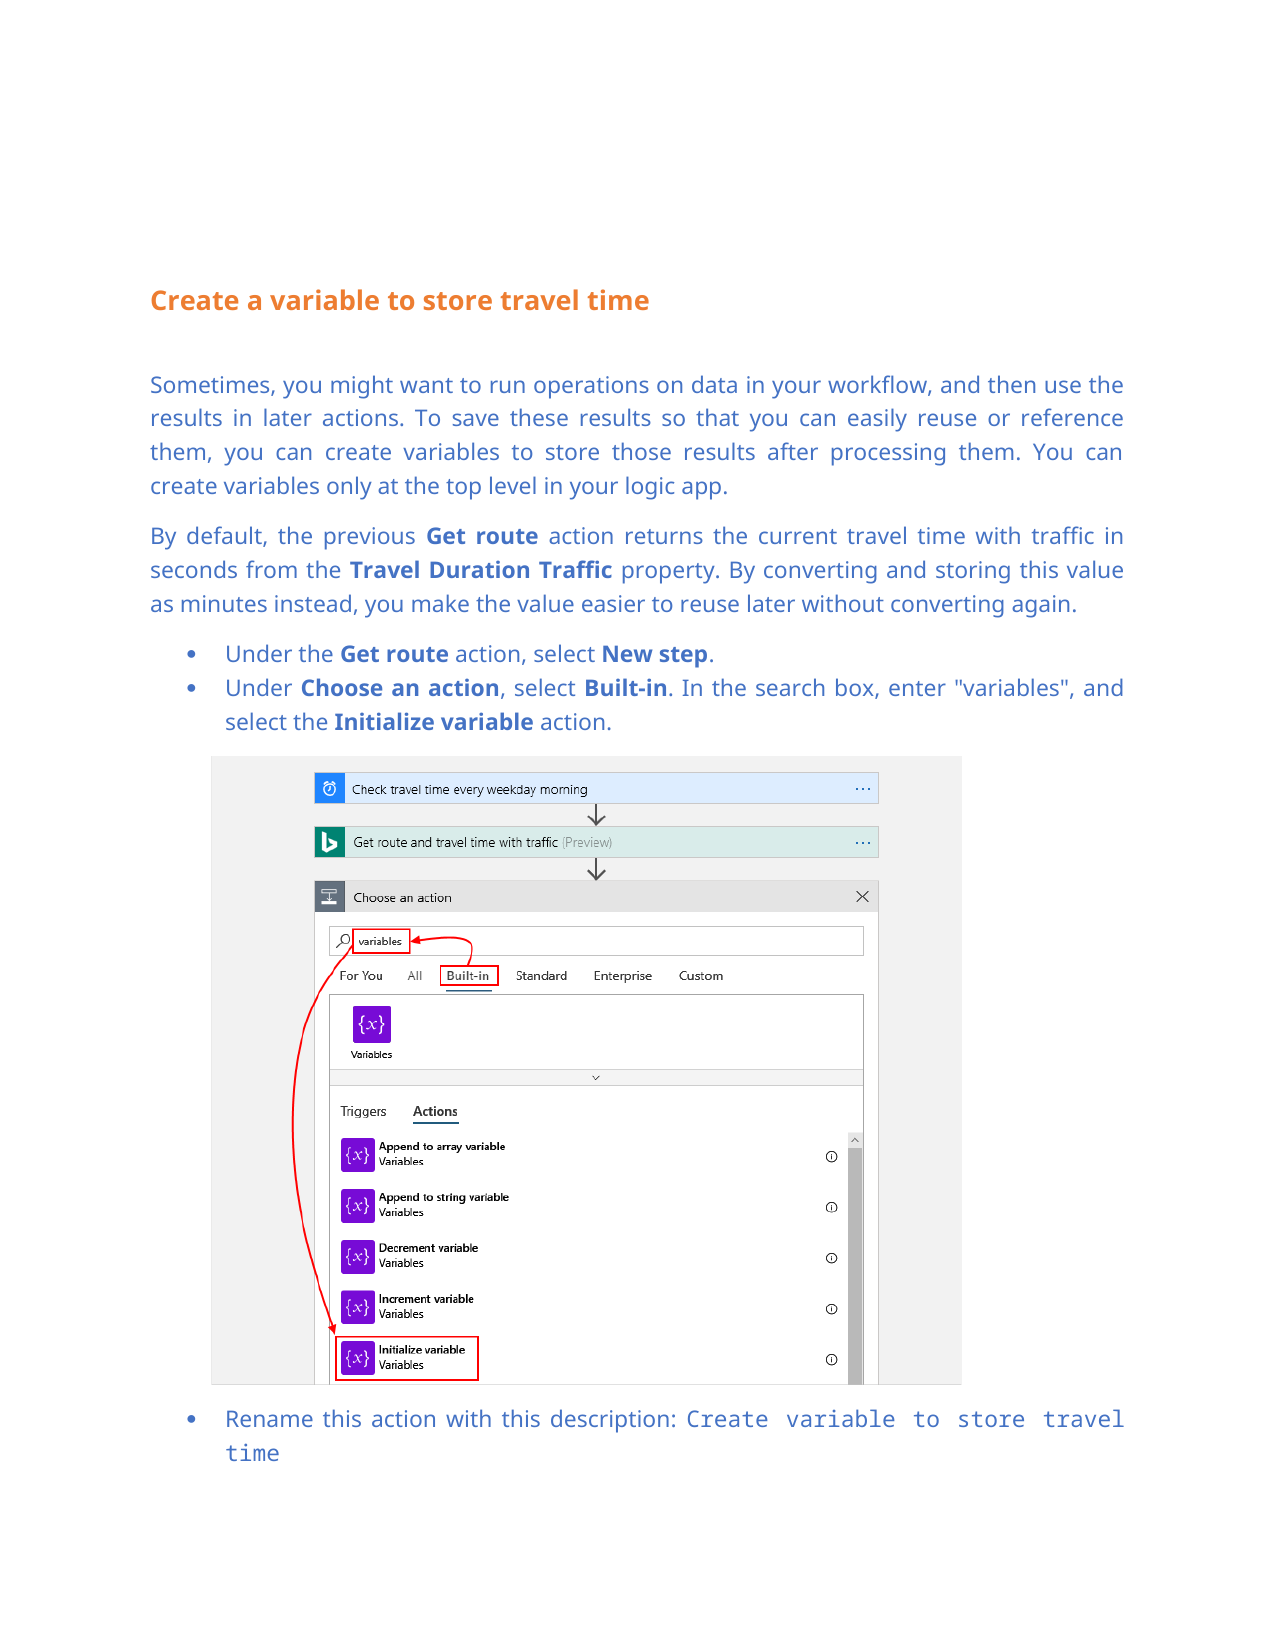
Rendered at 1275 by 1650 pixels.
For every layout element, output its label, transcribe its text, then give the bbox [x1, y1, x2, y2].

list Under the Get route action, select New step. [187, 638, 1125, 669]
list Rename this action with this description: Create variable to store travel time [187, 1403, 1125, 1468]
list Under Choose an action, select Built-in. In the search box, enter "variables", and select the Initialize variable action. [187, 672, 1125, 737]
text By default, the previous Get route action returns the current travel time with traffic in seconds from the Travel Duration Traffic property. By converting and storing this value as minutes instead, you make the value easier to reuse later without converting again. [150, 520, 1125, 619]
text Sometimes, you might want to run operations on data in your workflow, and then use the results in later actions. To save these results so that you can easily reuse or reference them, you can create variables to store those results after processing them. You can create variables only at the top level in your logic app. [150, 368, 1125, 501]
subtitle Create a variable to store travel time [150, 282, 1125, 319]
